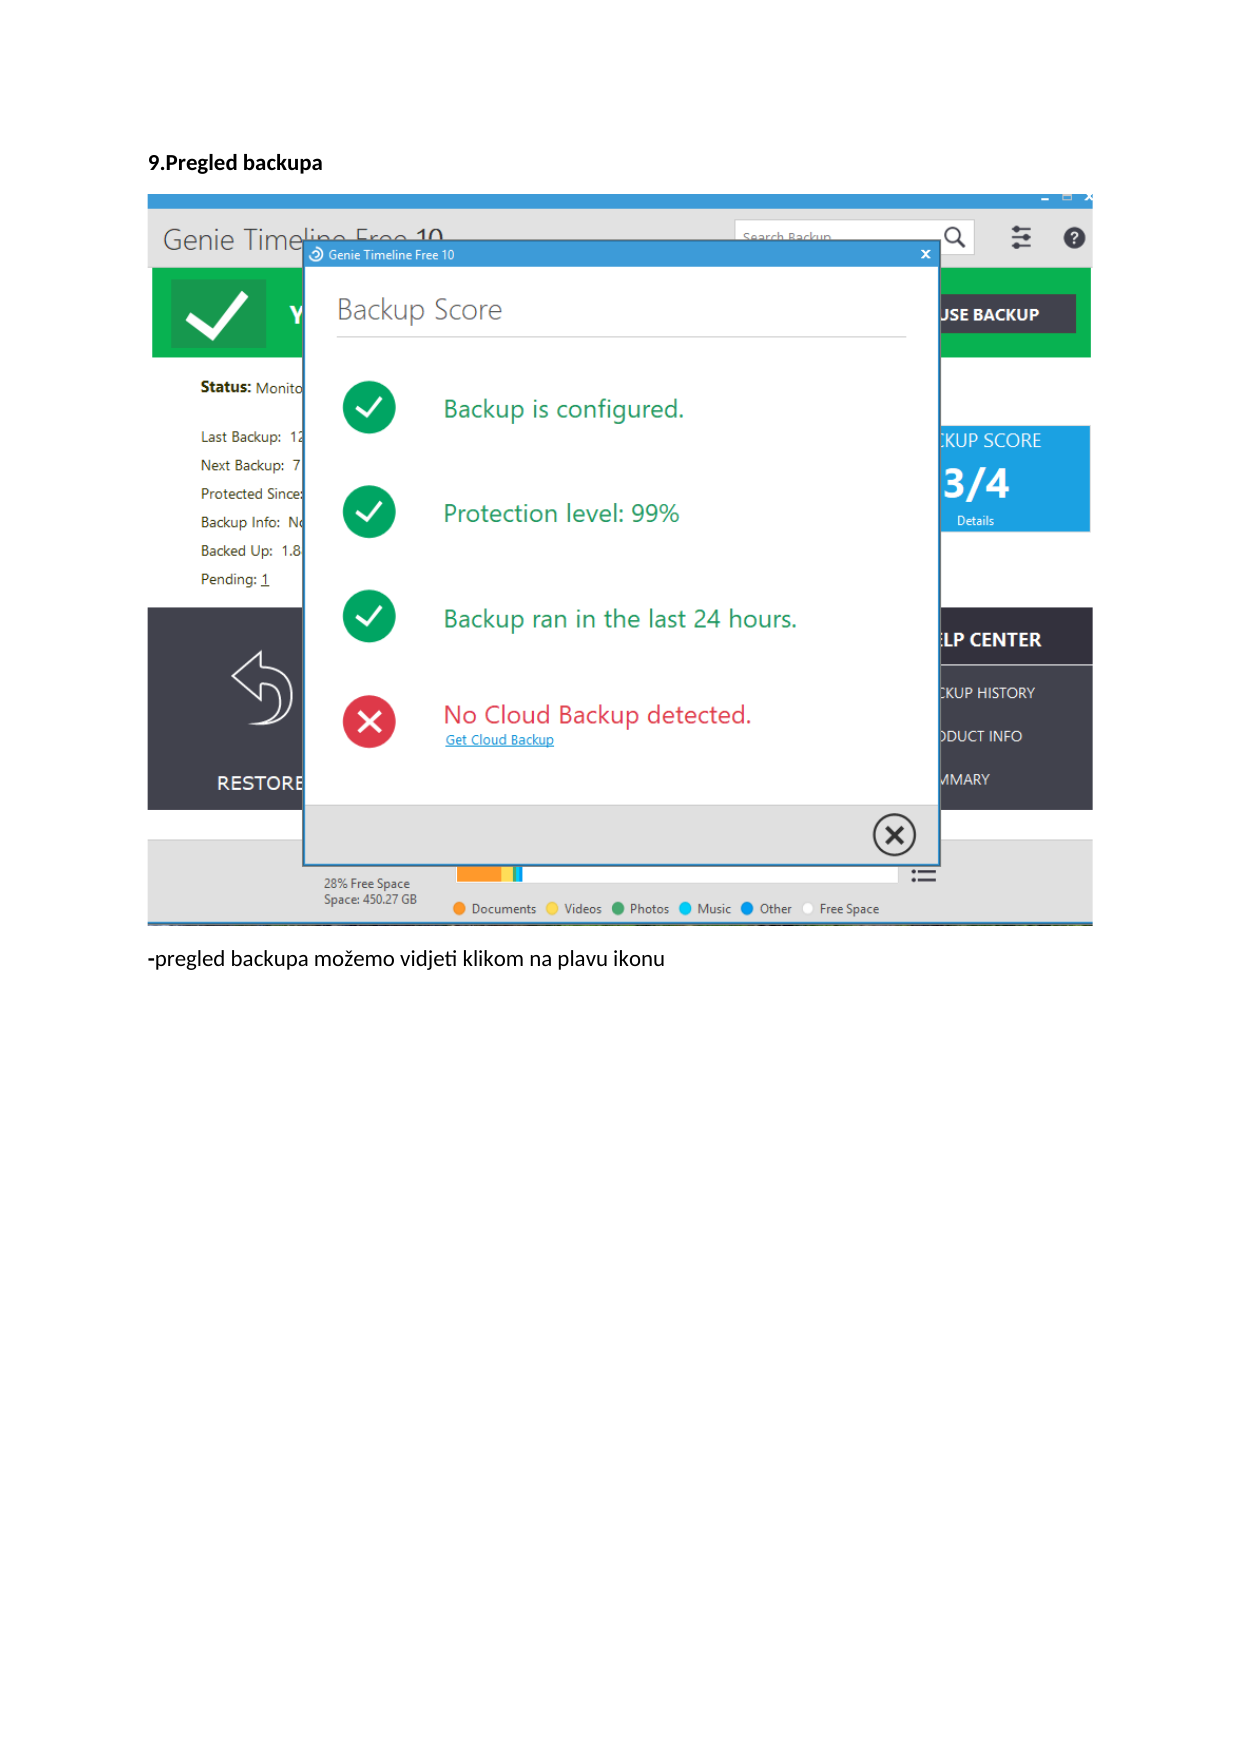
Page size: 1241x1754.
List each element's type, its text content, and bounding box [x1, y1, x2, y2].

picture [147, 194, 1093, 926]
text 9.Pregled backupa [148, 148, 1093, 176]
text -pregled backupa možemo vidjeti klikom na plavu ikonu [148, 944, 1093, 972]
